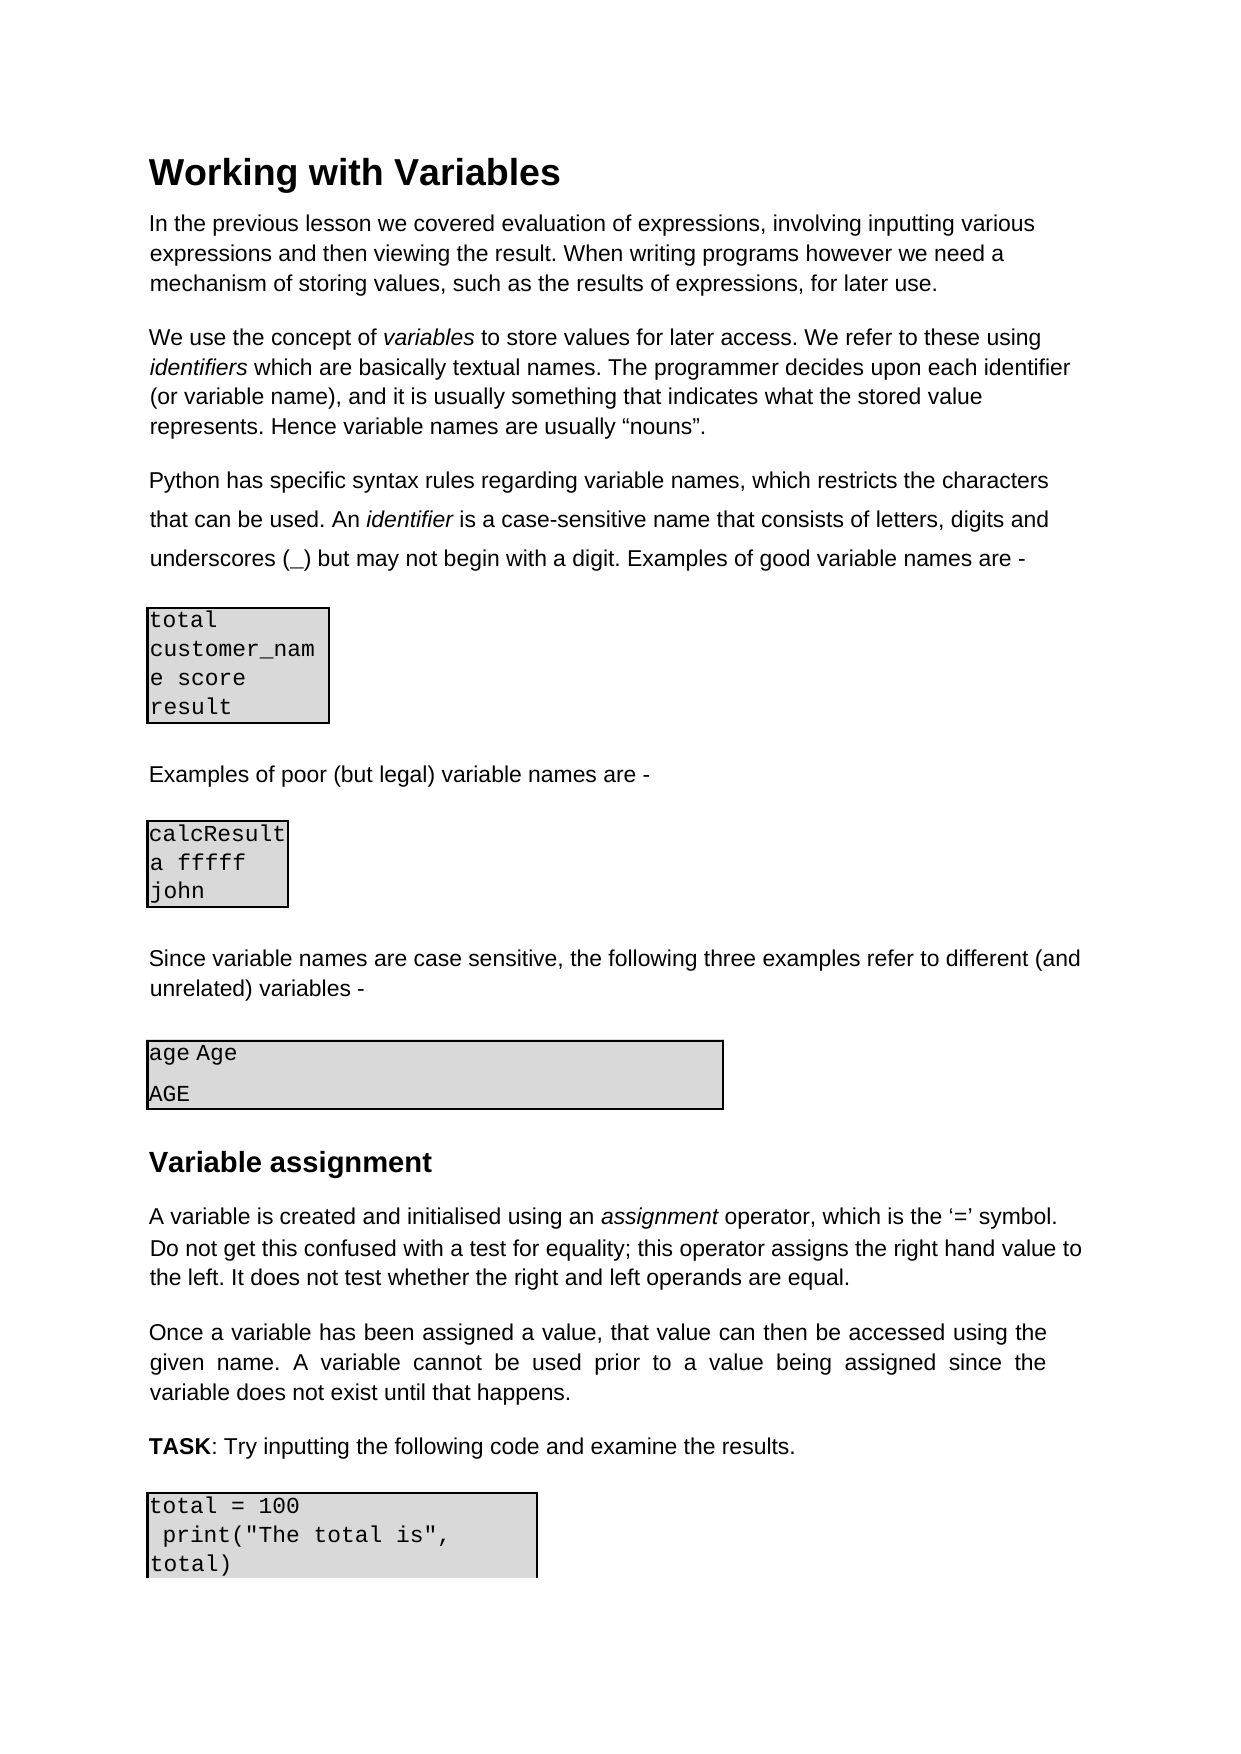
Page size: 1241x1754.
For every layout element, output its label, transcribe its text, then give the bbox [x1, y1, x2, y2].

subtitle Variable assignment [148, 1145, 1117, 1179]
text total = 100 [149, 1494, 536, 1520]
text Examples of poor (but legal) variable names are - [148, 761, 1090, 787]
subtitle Working with Variables [148, 150, 1117, 193]
text In the previous lesson we covered evaluation of expressions, involving inputting various expressions and then viewing the result. When writing programs however we need a mechanism of storing values, such as the results of expressions, for later use. [148, 210, 1090, 296]
text TASK: Try inputting the following code and examine the results. [148, 1433, 1090, 1459]
text print("The total is", total) [149, 1522, 536, 1578]
text Python has specific syntax rules regarding variable names, which restricts the characters that can be used. An identifier is a case-sensitive name that consists of letters, digits and underscores (_) but may not begin with a digit. Examples of good variable names are - [148, 467, 1050, 573]
text AGE [149, 1080, 722, 1108]
text Since variable names are case sensitive, the following three examples refer to different (and unrelated) variables - [148, 945, 1090, 1001]
text age Age [149, 1042, 722, 1067]
text Once a variable has been assigned a value, that value can then be accessed using the given name. A variable cannot be used prior to a value being assigned since the variable does not exist until that happens. [148, 1319, 1048, 1405]
text calcResult a fffff john [149, 822, 287, 906]
text We use the concept of variables to store values for later access. We refer to these using identifiers which are basically textual names. The programmer decides upon each identifier (or variable name), and it is usually something that indicates what the stored value represents. Hence variable names are usually “nouns”. [148, 324, 1090, 439]
text A variable is created and initialised using an assignment operator, which is the ‘=’ symbol. Do not get this confused with a test for equality; this operator assigns the right hand value to the left. It does not test whether the right and left operands are equal. [148, 1203, 1090, 1291]
text total customer_name score result [149, 609, 328, 722]
